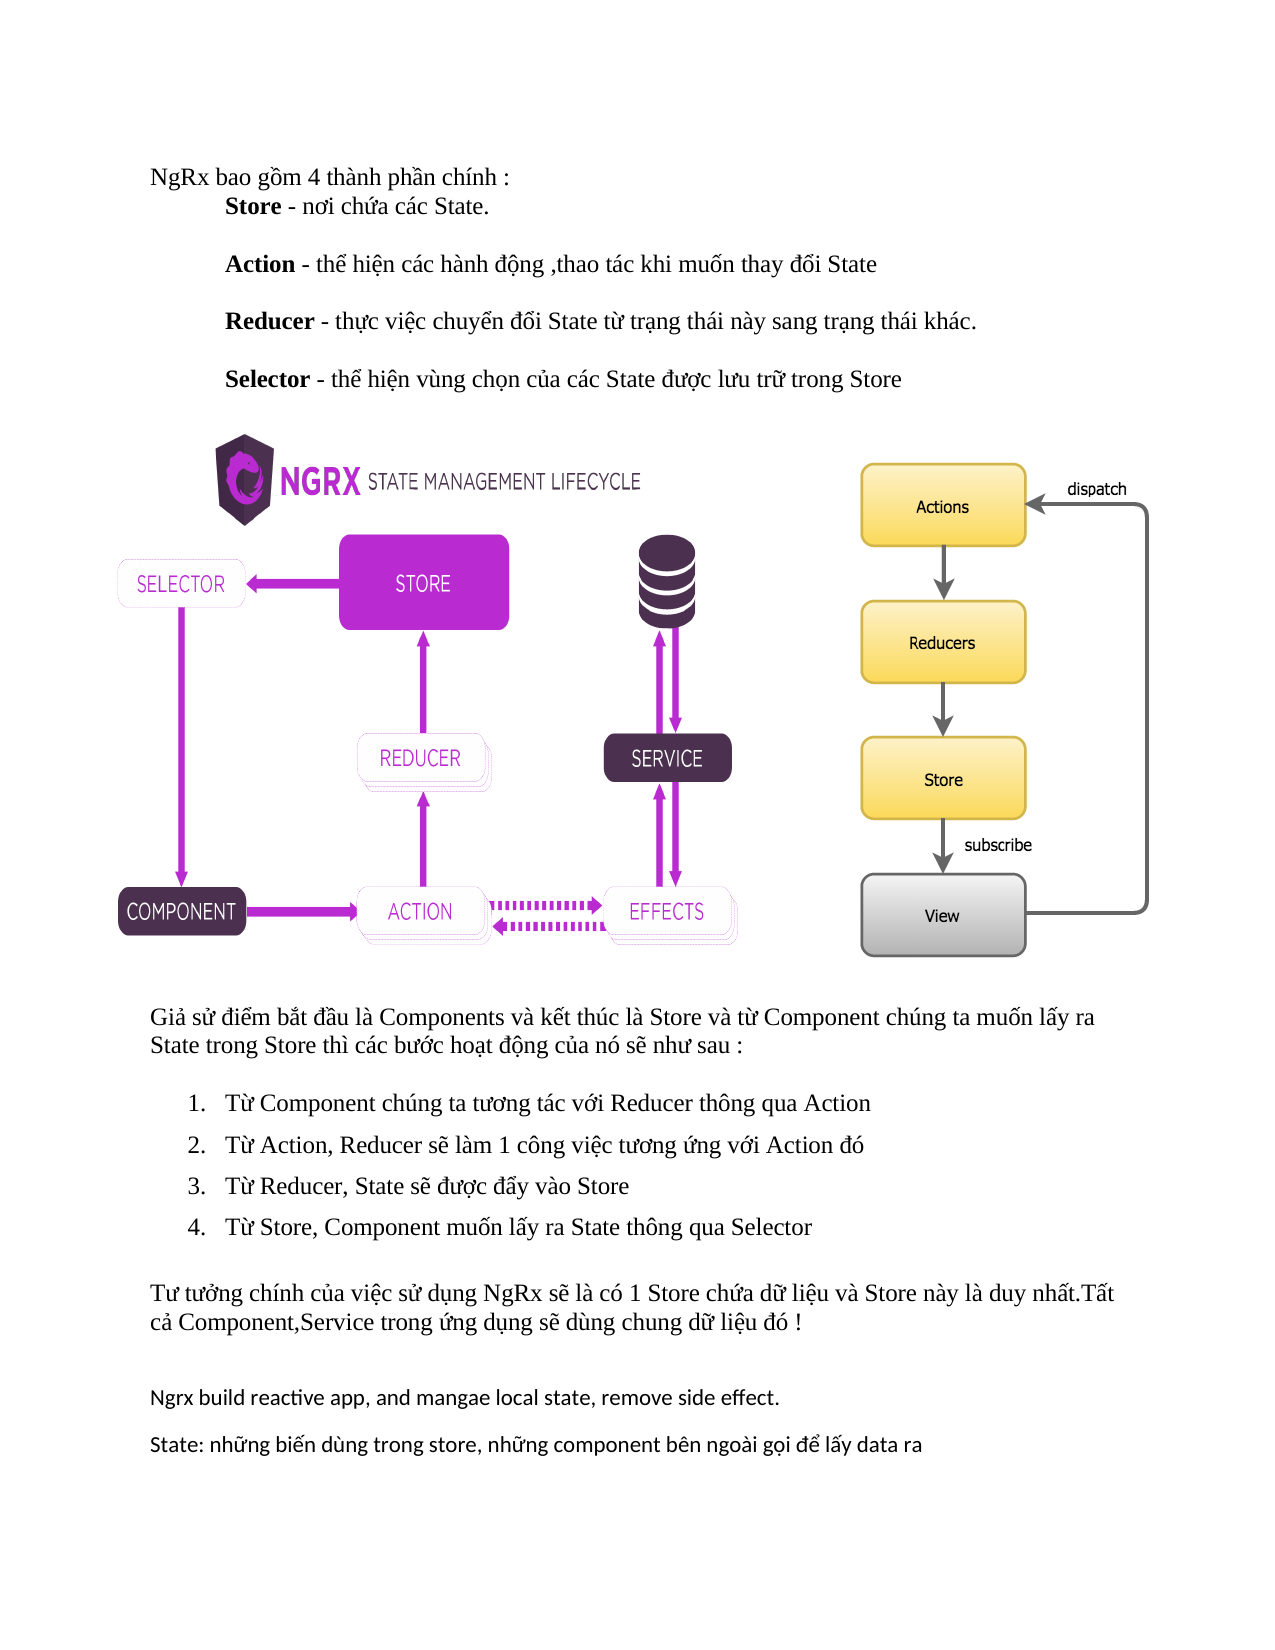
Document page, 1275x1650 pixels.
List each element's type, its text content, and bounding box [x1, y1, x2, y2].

text State: những biến dùng trong store, những component bên ngoài gọi để lấy data ra [150, 1430, 1125, 1458]
list Từ Reducer, State sẽ được đẩy vào Store [187, 1171, 1125, 1200]
picture [830, 440, 1178, 976]
text Giả sử điểm bắt đầu là Components và kết thúc là Store và từ Component chúng ta muốn lấy ra State trong Store thì các bước hoạt động của nó sẽ như sau : [150, 1002, 1125, 1059]
text Selector - thể hiện vùng chọn của các State được lưu trữ trong Store [225, 364, 1125, 392]
picture [90, 427, 759, 976]
text Ngrx build reactive app, and mangae local state, remove side effect. [150, 1383, 1125, 1411]
list Từ Store, Component muốn lấy ra State thông qua Selector [187, 1212, 1125, 1241]
list Từ Component chúng ta tương tác với Reducer thông qua Action [187, 1088, 1125, 1117]
list Từ Action, Reducer sẽ làm 1 công việc tương ứng với Action đó [187, 1130, 1125, 1158]
text Action - thể hiện các hành động ,thao tác khi muốn thay đổi State [225, 249, 1125, 277]
text Store - nơi chứa các State. [225, 191, 1125, 220]
text Tư tưởng chính của việc sử dụng NgRx sẽ là có 1 Store chứa dữ liệu và Store này là duy nhất.Tất cả Component,Service trong ứng dụng sẽ dùng chung dữ liệu đó ! [150, 1278, 1125, 1336]
text NgRx bao gồm 4 thành phần chính : [150, 162, 1125, 191]
text Reducer - thực việc chuyển đổi State từ trạng thái này sang trạng thái khác. [225, 306, 1125, 335]
